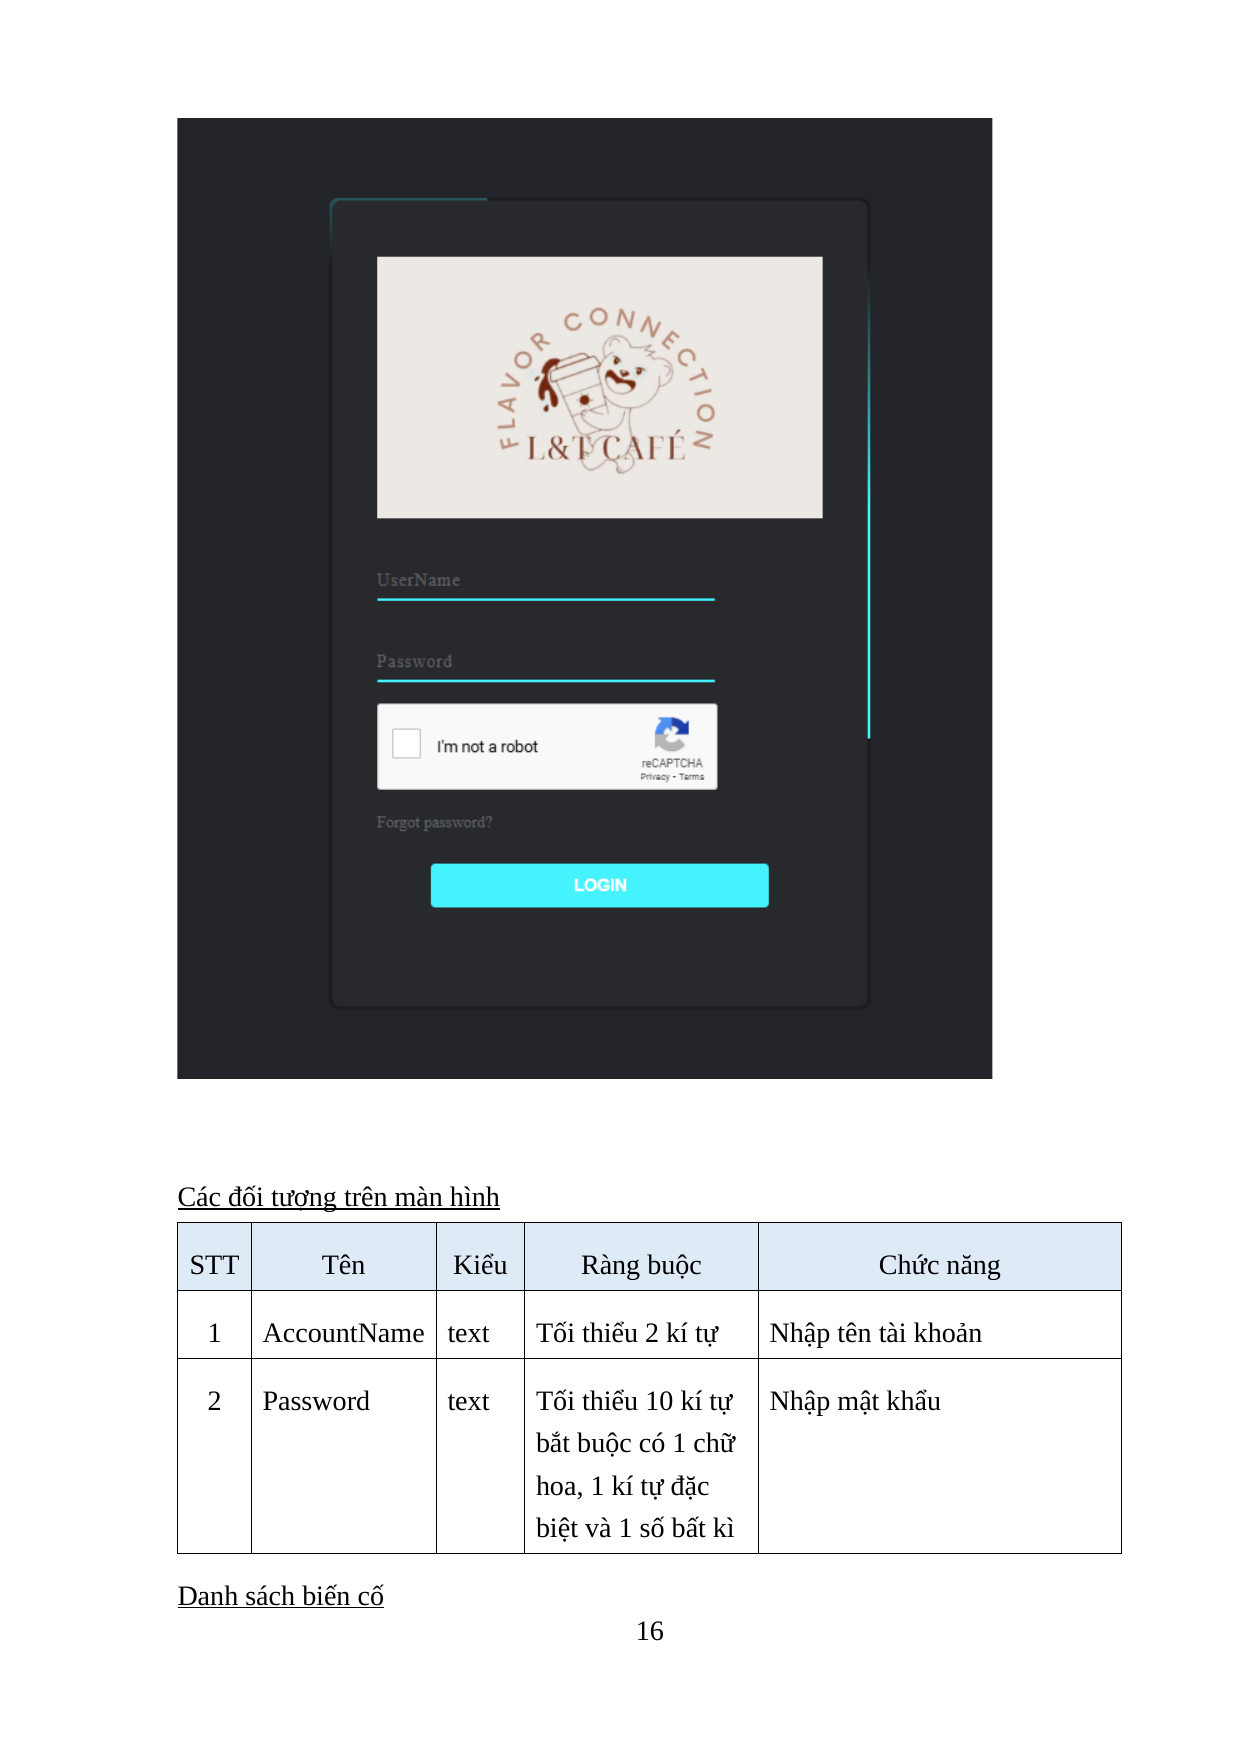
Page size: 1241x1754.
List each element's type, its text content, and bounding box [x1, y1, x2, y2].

table_header Tên [252, 1223, 436, 1290]
table_cell AccountName [252, 1291, 436, 1358]
table_cell 2 [178, 1359, 251, 1553]
text Các đối tượng trên màn hình [177, 1180, 1122, 1212]
table_header Ràng buộc [525, 1223, 758, 1290]
table_cell text [437, 1359, 524, 1553]
table_cell text [437, 1291, 524, 1358]
table_cell Nhập tên tài khoản [759, 1291, 1121, 1358]
table_cell 1 [178, 1291, 251, 1358]
table_cell Password [252, 1359, 436, 1553]
table_header STT [178, 1223, 251, 1290]
table_cell Tối thiểu 10 kí tự bắt buộc có 1 chữ hoa, 1 kí tự đặc biệt và 1 số bất kì [525, 1359, 758, 1553]
table_header Kiểu [437, 1223, 524, 1290]
table_header Chức năng [759, 1223, 1121, 1290]
table_cell Tối thiểu 2 kí tự [525, 1291, 758, 1358]
text Danh sách biến cố [177, 1579, 1122, 1611]
picture [177, 118, 993, 1079]
table_cell Nhập mật khẩu [759, 1359, 1121, 1553]
